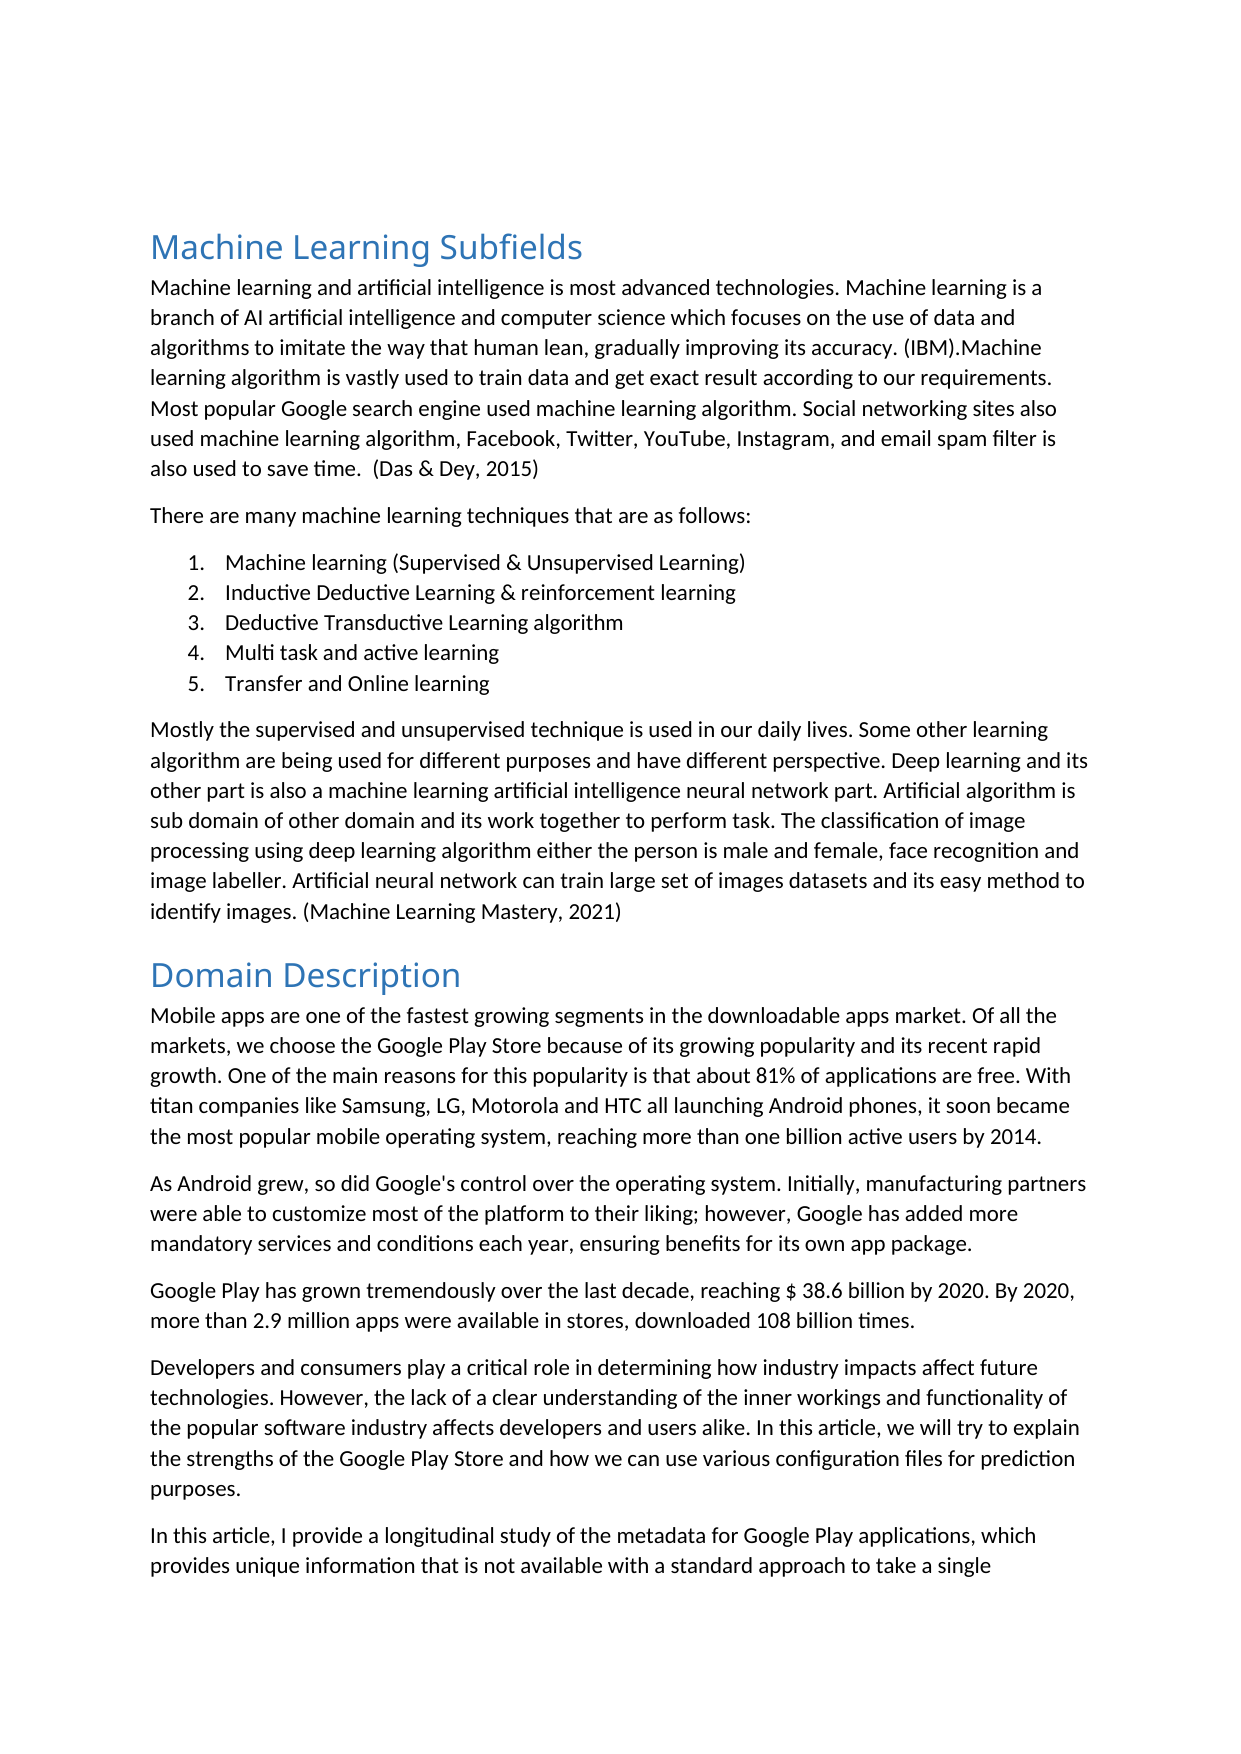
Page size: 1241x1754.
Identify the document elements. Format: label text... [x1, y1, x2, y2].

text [150, 1521, 1090, 1579]
list Transfer and Online learning [187, 669, 1090, 697]
text Mobile apps are one of the fastest growing segments in the downloadable apps market. Of all the markets, we choose the Google Play Store because of its growing popularity and its recent rapid growth. One of the main reasons for this popularity is that about 81% of applications are free. With titan companies like Samsung, LG, Motorola and HTC all launching Android phones, it soon became the most popular mobile operating system, reaching more than one billion active users by 2014. [150, 1001, 1090, 1150]
list Multi task and active learning [187, 638, 1090, 667]
text As Android grew, so did Google's control over the operating system. Initially, manufacturing partners were able to customize most of the platform to their liking; however, Google has added more mandatory services and conditions each year, ensuring benefits for its own app package. [150, 1169, 1090, 1257]
subtitle Domain Description [150, 952, 1090, 997]
subtitle Machine Learning Subfields [150, 224, 1090, 269]
text Machine learning and artificial intelligence is most advanced technologies. Machine learning is a branch of AI artificial intelligence and computer science which focuses on the use of data and algorithms to imitate the way that human lean, gradually improving its accuracy. (IBM).Machine learning algorithm is vastly used to train data and get exact result according to our requirements. Most popular Google search engine used machine learning algorithm. Social networking sites also used machine learning algorithm, Facebook, Twitter, YouTube, Instagram, and email spam filter is also used to save time. (Das & Dey, 2015) [150, 273, 1090, 482]
text Google Play has grown tremendously over the last decade, reaching $ 38.6 billion by 2020. By 2020, more than 2.9 million apps were available in stores, downloaded 108 billion times. [150, 1276, 1090, 1334]
list Machine learning (Supervised & Unsupervised Learning) [187, 548, 1090, 576]
list Inductive Deductive Learning & reinforcement learning [187, 578, 1090, 606]
list Deductive Transductive Learning algorithm [187, 608, 1090, 636]
text Mostly the supervised and unsupervised technique is used in our daily lives. Some other learning algorithm are being used for different purposes and have different perspective. Deep learning and its other part is also a machine learning artificial intelligence neural network part. Artificial algorithm is sub domain of other domain and its work together to perform task. The classification of image processing using deep learning algorithm either the person is male and female, face recognition and image labeller. Artificial neural network can train large set of images datasets and its easy method to identify images. (Machine Learning Mastery, 2021) [150, 716, 1090, 925]
text There are many machine learning techniques that are as follows: [150, 501, 1090, 529]
text Developers and consumers play a critical role in determining how industry impacts affect future technologies. However, the lack of a clear understanding of the inner workings and functionality of the popular software industry affects developers and users alike. In this article, we will try to explain the strengths of the Google Play Store and how we can use various configuration files for prediction purposes. [150, 1353, 1090, 1502]
